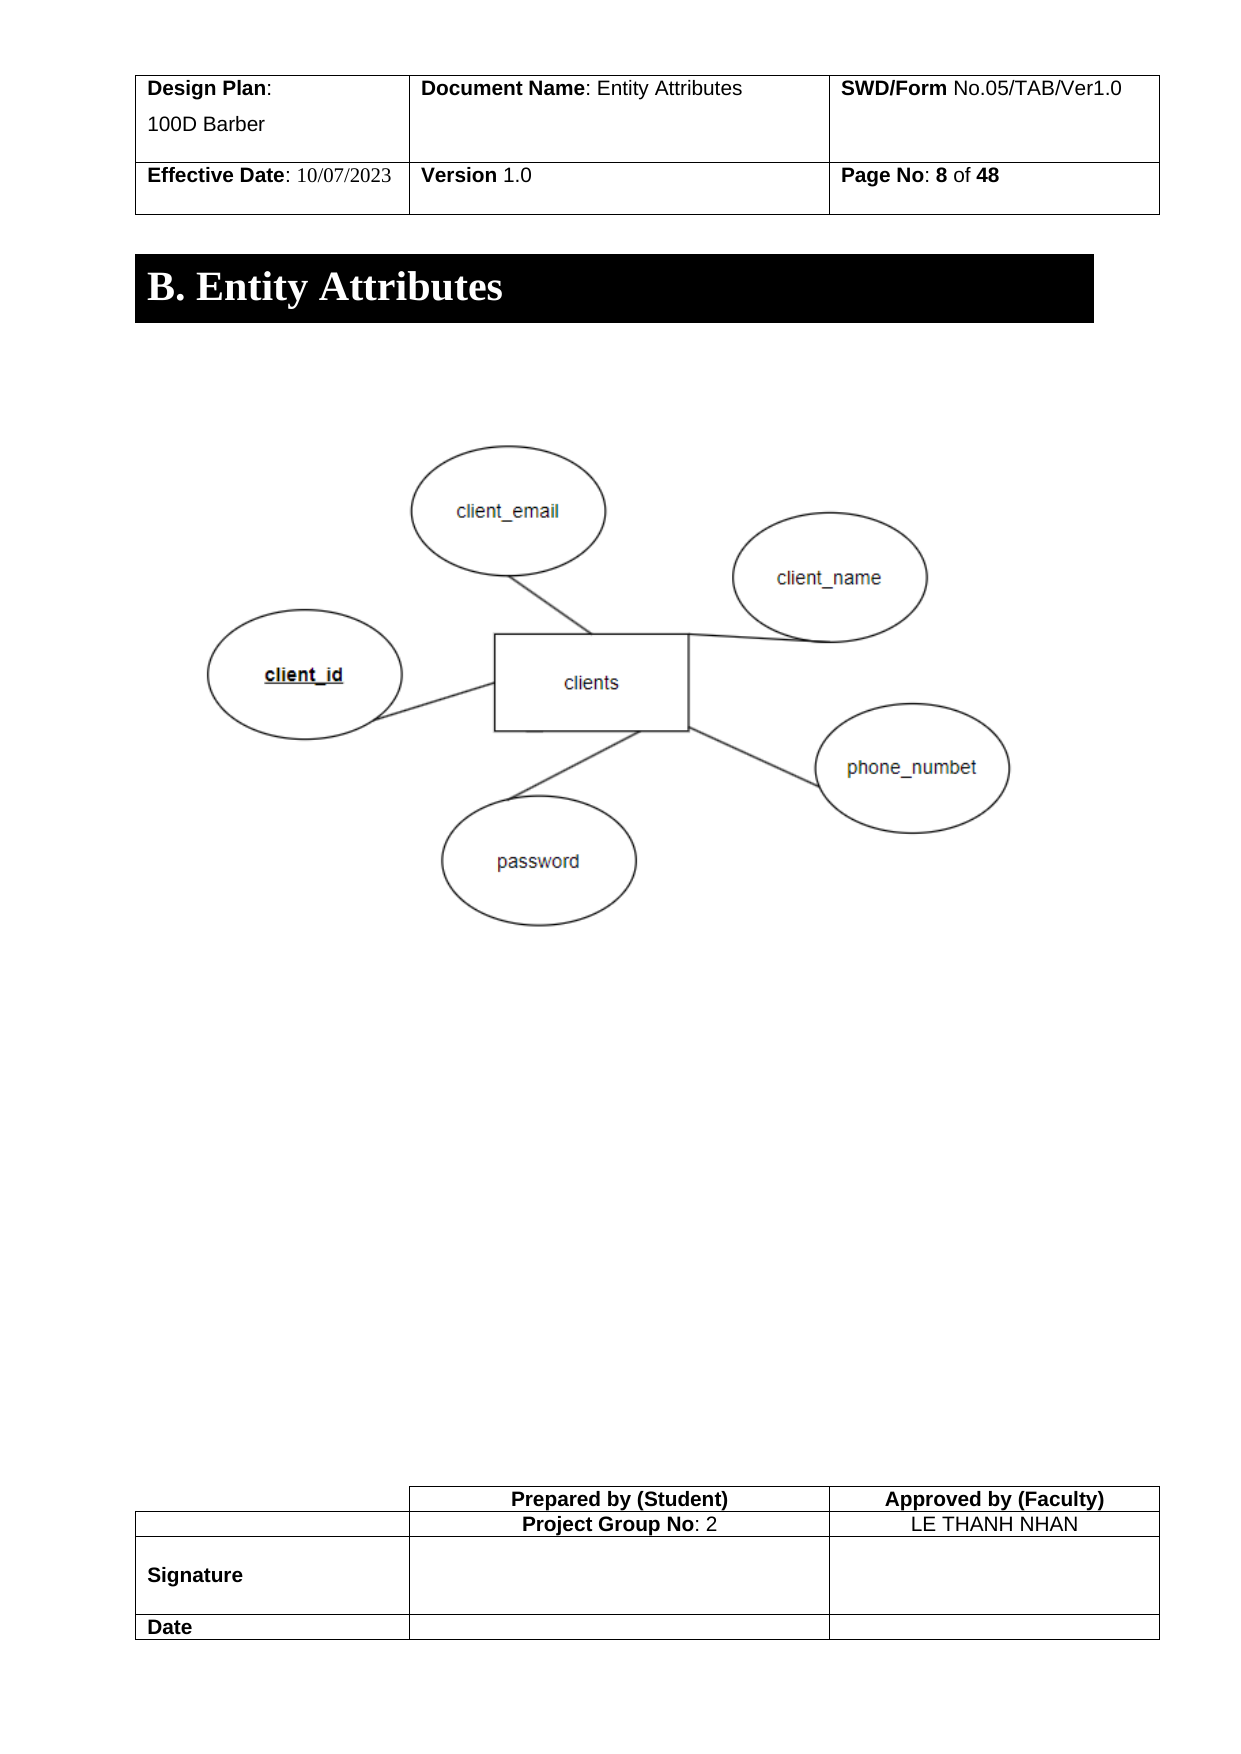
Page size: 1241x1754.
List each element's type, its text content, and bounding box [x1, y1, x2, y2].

table_header B. Entity Attributes [136, 255, 1093, 322]
picture [147, 387, 1097, 1003]
